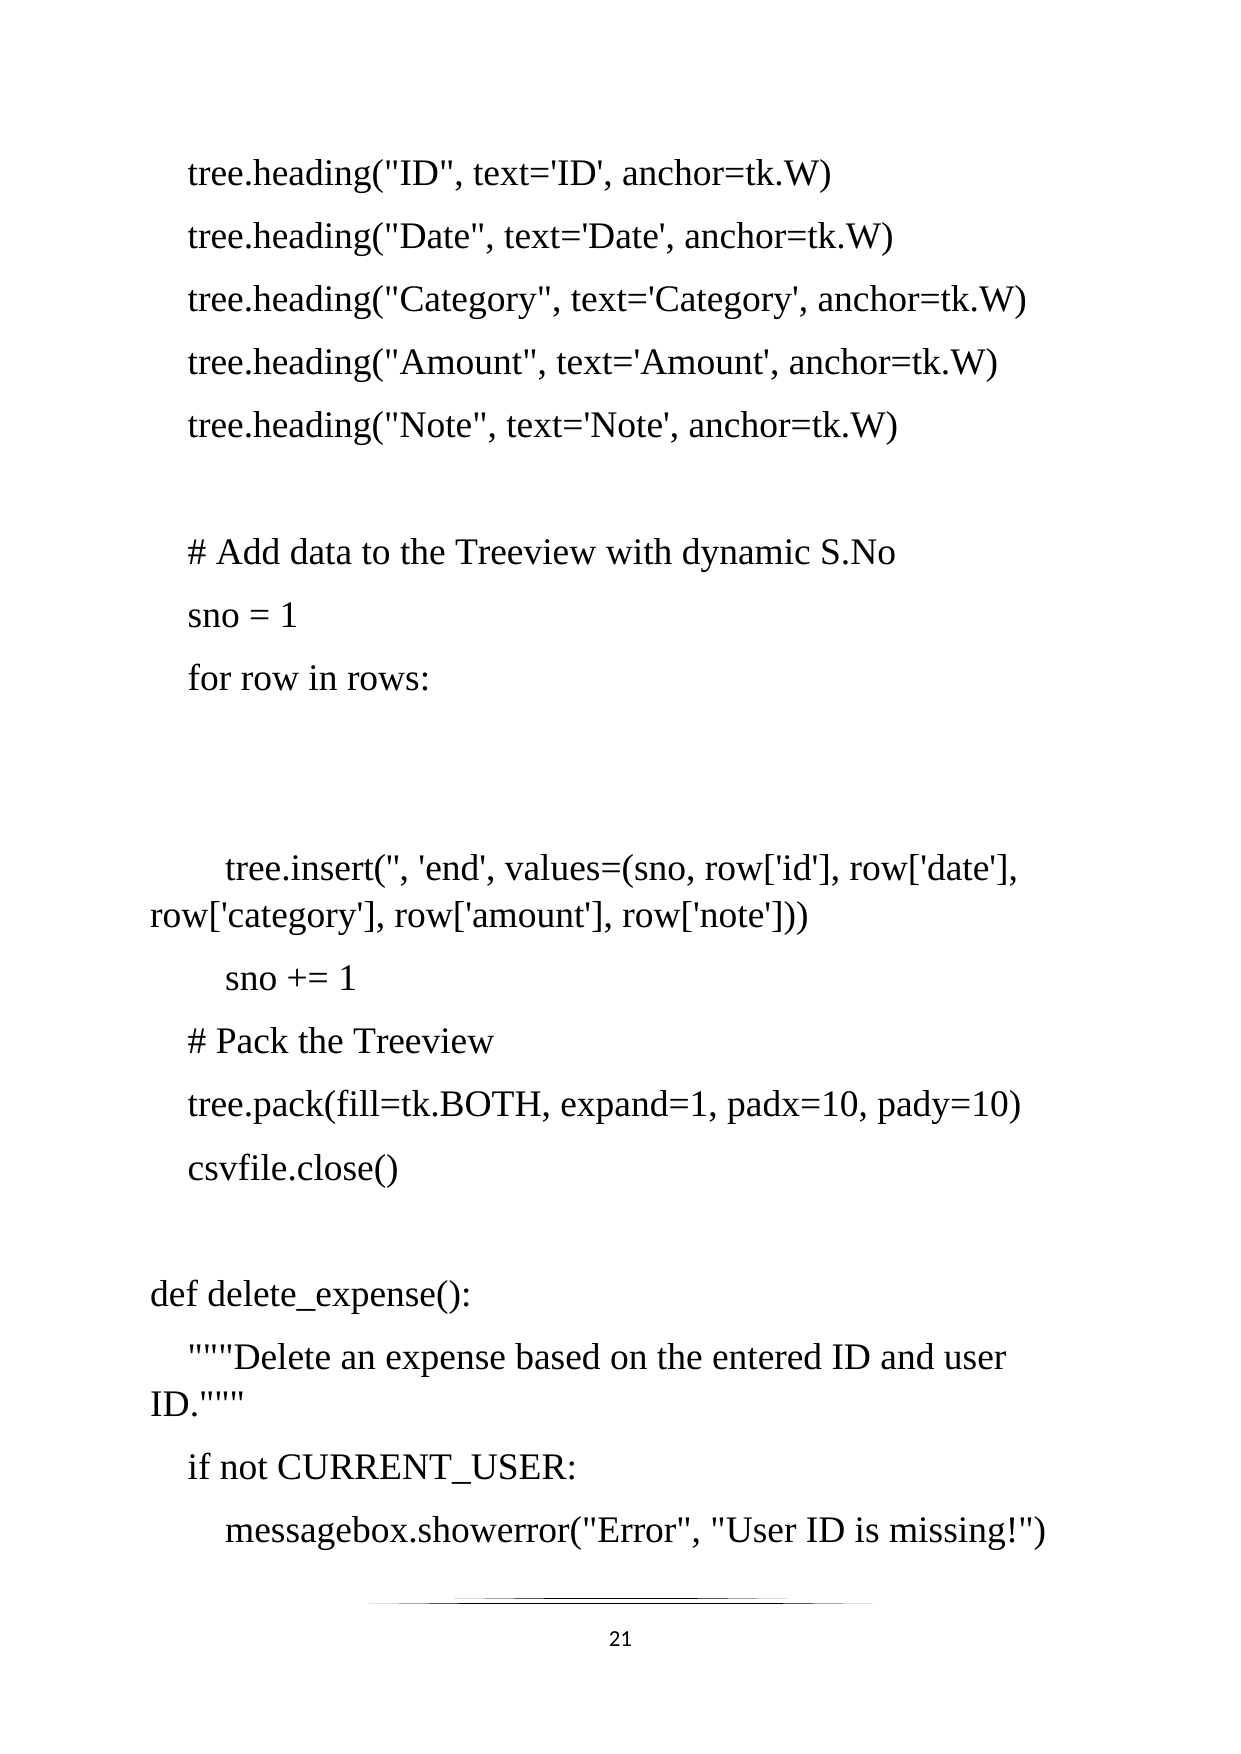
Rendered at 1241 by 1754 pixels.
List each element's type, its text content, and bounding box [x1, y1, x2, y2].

text sno = 1 [150, 593, 1090, 636]
text tree.heading("Category", text='Category', anchor=tk.W) [150, 276, 1090, 319]
text for row in rows: [150, 656, 1090, 699]
text # Add data to the Treeview with dynamic S.No [150, 529, 1090, 572]
text tree.pack(fill=tk.BOTH, expand=1, padx=10, pady=10) [150, 1082, 1090, 1125]
text csvfile.close() [150, 1145, 1090, 1188]
text tree.heading("Date", text='Date', anchor=tk.W) [150, 213, 1090, 256]
text sno += 1 [150, 955, 1090, 998]
text tree.heading("Note", text='Note', anchor=tk.W) [150, 403, 1090, 446]
text if not CURRENT_USER: [150, 1444, 1090, 1488]
text """Delete an expense based on the entered ID and user ID.""" [150, 1335, 1090, 1424]
text def delete_expense(): [150, 1271, 1090, 1314]
text tree.heading("Amount", text='Amount', anchor=tk.W) [150, 340, 1090, 383]
text messagebox.showerror("Error", "User ID is missing!") [150, 1508, 1090, 1551]
text # Pack the Treeview [150, 1018, 1090, 1062]
text tree.insert('', 'end', values=(sno, row['id'], row['date'], row['category'], row['amount'], row['note'])) [150, 846, 1090, 935]
text tree.heading("ID", text='ID', anchor=tk.W) [150, 150, 1090, 193]
